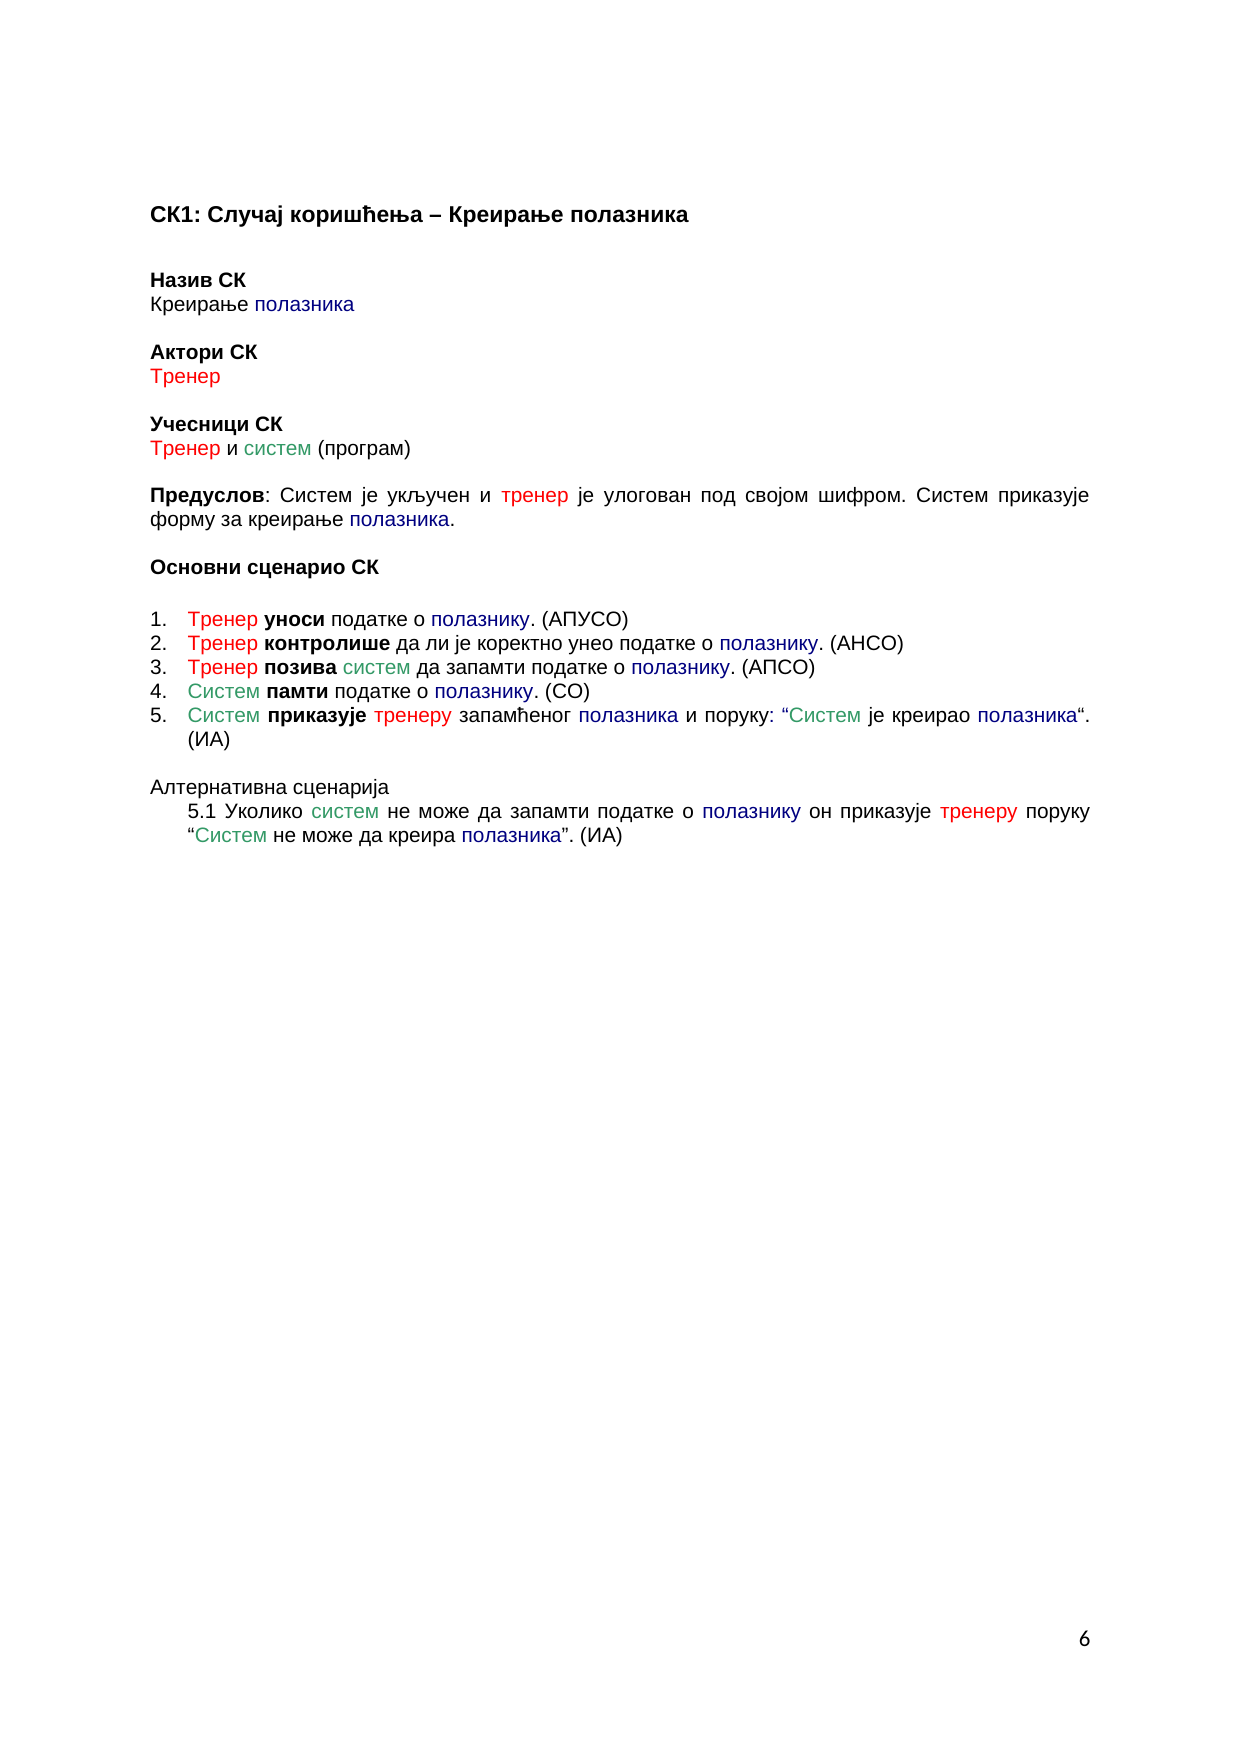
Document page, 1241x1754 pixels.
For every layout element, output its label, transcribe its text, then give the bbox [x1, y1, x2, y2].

list Тренер позива систем да запамти податке о полазнику. (АПСО) [150, 655, 1090, 679]
subtitle СК1: Случај коришћења – Креирање полазника [150, 201, 1090, 227]
text 5.1 Уколико систем не може да запамти податке о полазнику он приказује тренеру поруку “Систем не може да креира полазника”. (ИА) [187, 799, 1090, 847]
text Креирање полазника [150, 292, 1090, 316]
list Систем памти податке о полазнику. (СО) [150, 679, 1090, 703]
text Тренер и систем (програм) [150, 435, 1090, 459]
list Систем приказује тренеру запамћеног полазника и поруку: “Систем је креирао полазника“. (ИА) [150, 703, 1090, 751]
text Основни сценарио СК [150, 555, 1090, 579]
list Тренер уноси податке о полазнику. (АПУСО) [150, 607, 1090, 631]
text Тренер [150, 363, 1090, 387]
list Тренер контролише да ли је коректно унео податке о полазнику. (АНСО) [150, 631, 1090, 655]
text Назив СК [150, 268, 1090, 292]
text Актори СК [150, 339, 1090, 363]
text Учесници СК [150, 411, 1090, 435]
text Алтернативна сценарија [150, 775, 1090, 799]
text Предуслов: Систем је укључен и тренер je улогован под својом шифром. Систем приказује форму за креирање полазника. [150, 483, 1090, 531]
